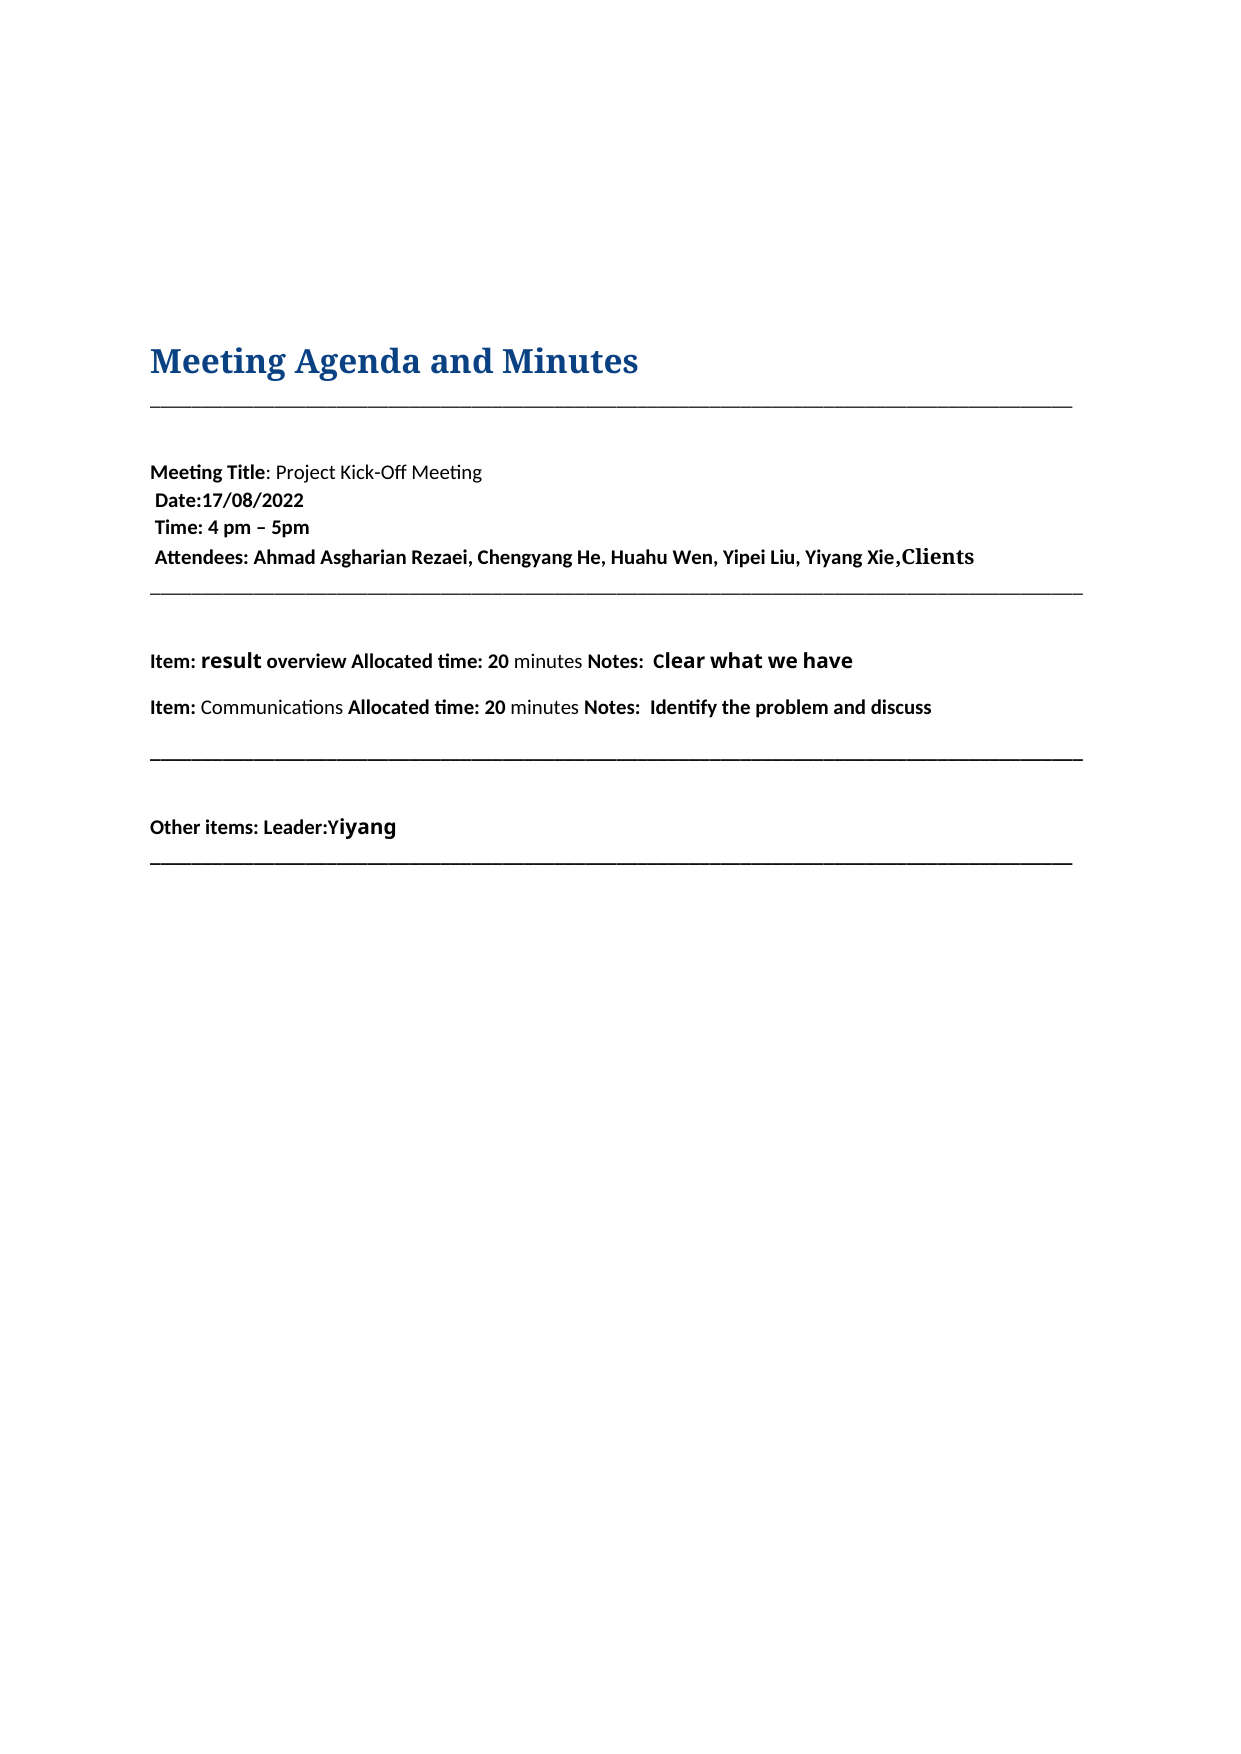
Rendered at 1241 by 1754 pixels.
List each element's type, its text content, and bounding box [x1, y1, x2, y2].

text Meeting Title: Project Kick-Off Meeting Date:17/08/2022 Time: 4 pm – 5pm Attendees: Ahmad Asgharian Rezaei, Chengyang He, Huahu Wen, Yipei Liu, Yiyang Xie,Clients __________________________________________________________________________________________ [150, 459, 1090, 628]
text Item: Communications Allocated time: 20 minutes Notes: Identify the problem and discuss [150, 694, 1090, 719]
text Other items: Leader:Yiyang _________________________________________________________________________________________ [150, 782, 1090, 898]
text Meeting Agenda and Minutes _________________________________________________________________________________________ [150, 337, 1090, 441]
text Item: result overview Allocated time: 20 minutes Notes: Clear what we have [150, 647, 1090, 675]
text __________________________________________________________________________________________ [150, 738, 1090, 763]
